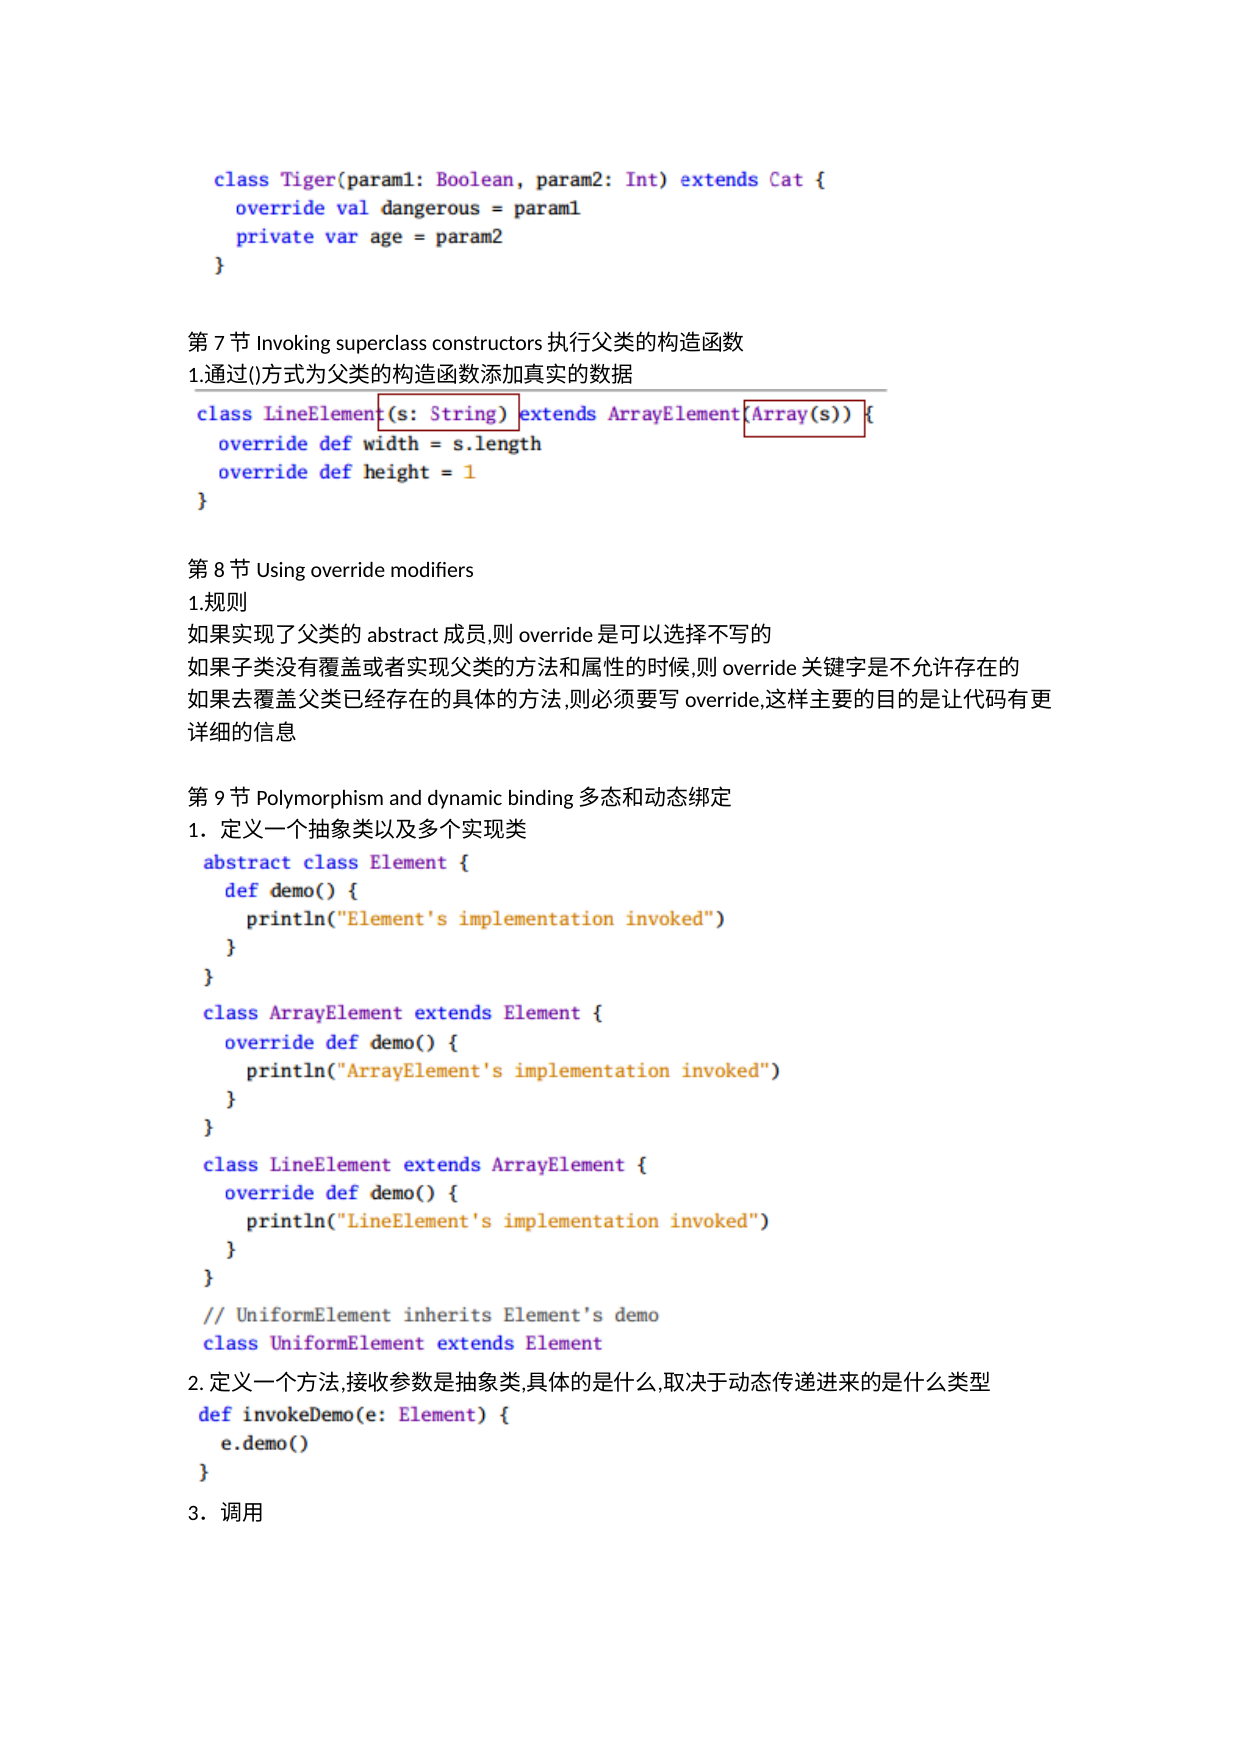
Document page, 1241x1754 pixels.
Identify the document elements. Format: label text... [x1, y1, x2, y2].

text 如果实现了父类的abstract成员,则override是可以选择不写的 [187, 617, 1053, 649]
picture [187, 1397, 530, 1485]
text 第9节 Polymorphism and dynamic binding 多态和动态绑定 [187, 779, 1053, 812]
text 2. 定义一个方法,接收参数是抽象类,具体的是什么,取决于动态传递进来的是什么类型 [187, 1364, 1053, 1397]
text 如果子类没有覆盖或者实现父类的方法和属性的时候,则override关键字是不允许存在的 [187, 649, 1053, 682]
picture [187, 389, 894, 515]
text 1.通过()方式为父类的构造函数添加真实的数据 [187, 357, 1053, 389]
text 如果去覆盖父类已经存在的具体的方法,则必须要写override,这样主要的目的是让代码有更详细的信息 [187, 682, 1053, 747]
picture [187, 844, 821, 1364]
text 第7节 Invoking superclass constructors 执行父类的构造函数 [187, 324, 1053, 357]
text 1．定义一个抽象类以及多个实现类 [187, 812, 1053, 844]
text 第8节 Using override modifiers [187, 552, 1053, 584]
picture [187, 162, 886, 278]
text 1.规则 [187, 584, 1053, 617]
text 3．调用 [187, 1494, 1053, 1527]
